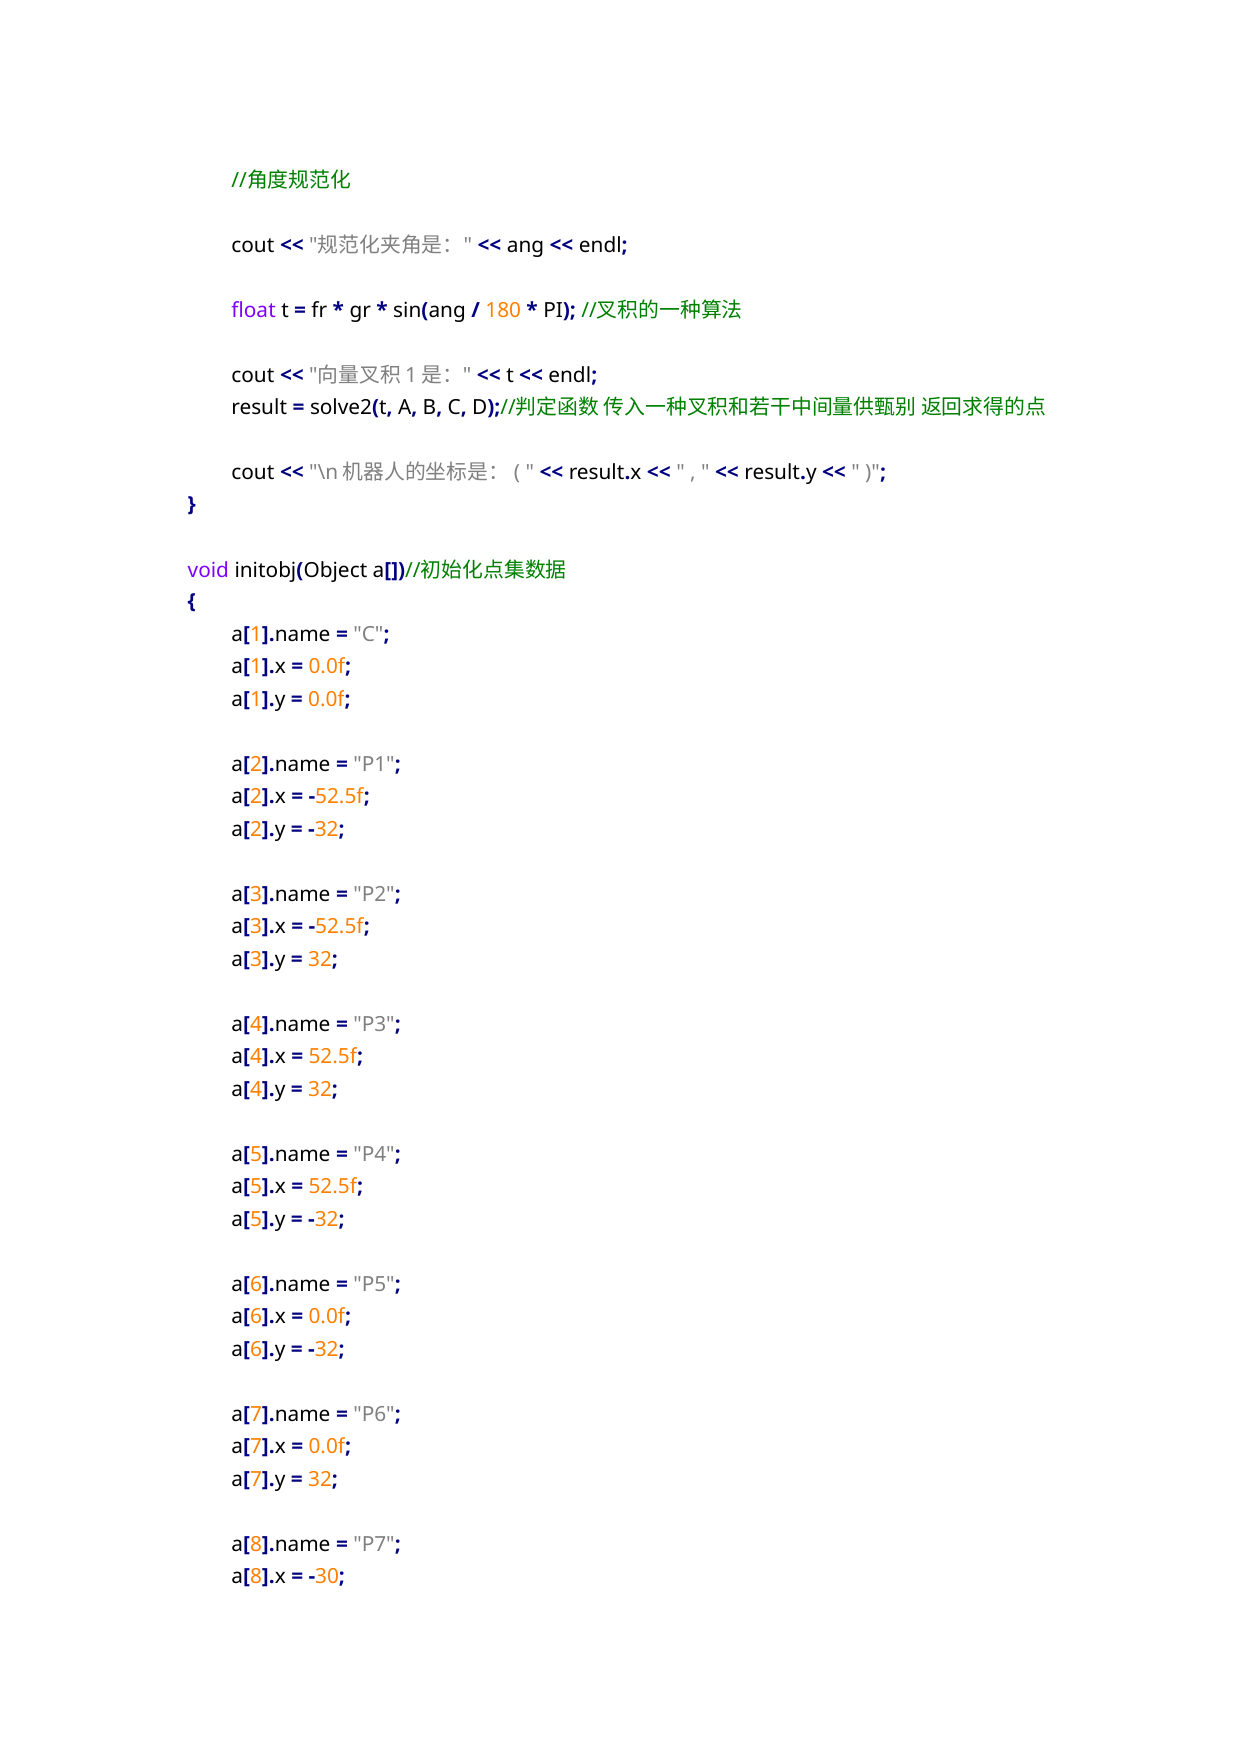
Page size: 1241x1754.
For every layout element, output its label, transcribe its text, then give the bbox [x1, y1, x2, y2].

text cout << "\n机器人的坐标是： ( " << result.x << " , " << result.y << " )"; [187, 454, 1053, 487]
text a[4].x = 52.5f; [187, 1039, 1053, 1072]
text a[6].x = 0.0f; [187, 1299, 1053, 1332]
text a[6].name = "P5"; [187, 1267, 1053, 1299]
text a[3].name = "P2"; [187, 877, 1053, 909]
text a[2].name = "P1"; [187, 747, 1053, 779]
text { [187, 584, 1053, 617]
text a[5].y = -32; [187, 1202, 1053, 1234]
text a[3].x = -52.5f; [187, 909, 1053, 942]
text a[1].name = "C"; [187, 617, 1053, 649]
text } [187, 487, 1053, 519]
text a[3].y = 32; [187, 942, 1053, 974]
text a[7].name = "P6"; [187, 1397, 1053, 1429]
text a[5].x = 52.5f; [187, 1169, 1053, 1202]
text void initobj(Object a[])//初始化点集数据 [187, 552, 1053, 584]
text a[8].x = -30; [187, 1559, 1053, 1592]
text a[7].y = 32; [187, 1462, 1053, 1494]
text a[7].x = 0.0f; [187, 1429, 1053, 1462]
text a[1].y = 0.0f; [187, 682, 1053, 714]
text result = solve2(t, A, B, C, D);//判定函数 传入一种叉积和若干中间量供甄别 返回求得的点 [187, 389, 1053, 422]
text a[8].name = "P7"; [187, 1527, 1053, 1559]
text a[2].y = -32; [187, 812, 1053, 844]
text a[6].y = -32; [187, 1332, 1053, 1364]
text a[5].name = "P4"; [187, 1137, 1053, 1169]
text //角度规范化 [187, 162, 1053, 194]
text cout << "向量叉积1是：" << t << endl; [187, 357, 1053, 389]
text a[4].y = 32; [187, 1072, 1053, 1104]
text a[4].name = "P3"; [187, 1007, 1053, 1039]
text a[2].x = -52.5f; [187, 779, 1053, 812]
text cout << "规范化夹角是：" << ang << endl; [187, 227, 1053, 259]
text a[1].x = 0.0f; [187, 649, 1053, 682]
text float t = fr * gr * sin(ang / 180 * PI); //叉积的一种算法 [187, 292, 1053, 324]
